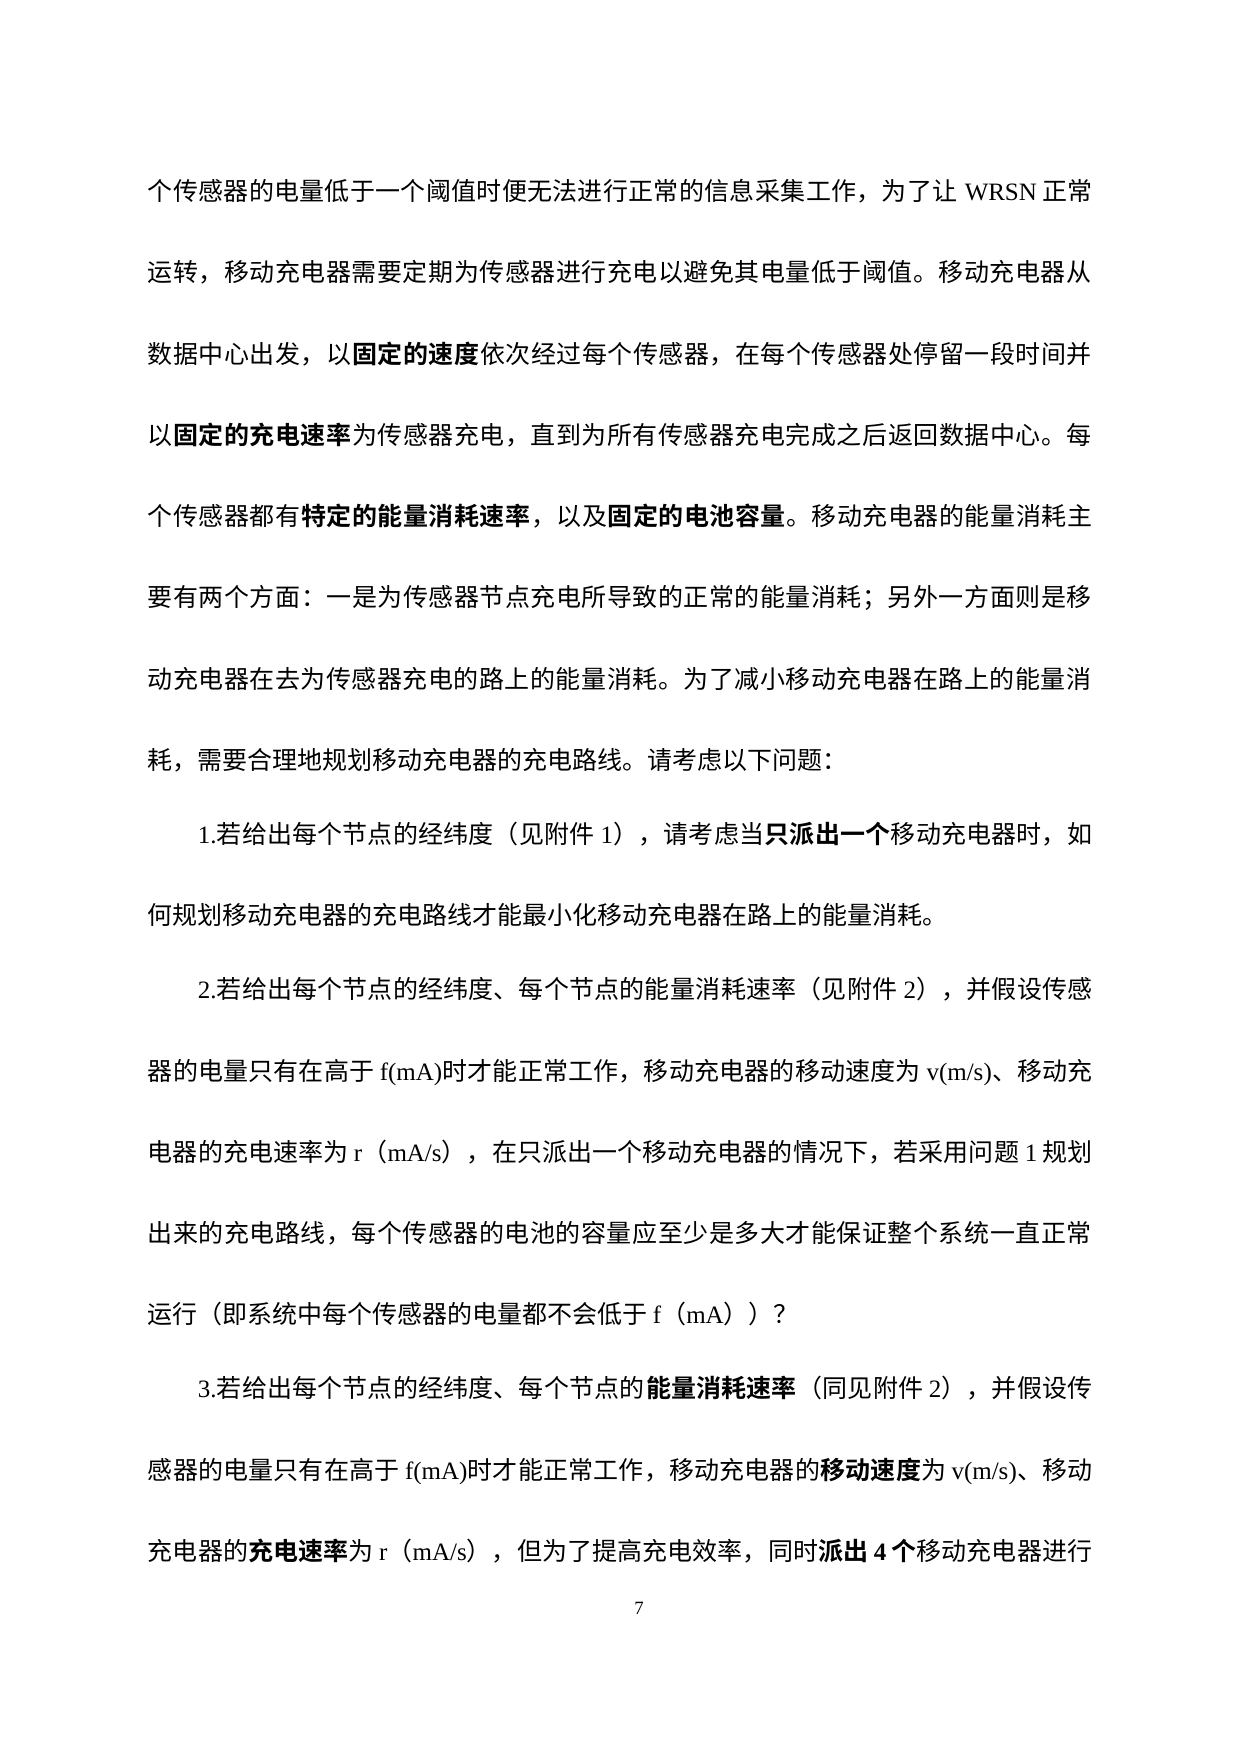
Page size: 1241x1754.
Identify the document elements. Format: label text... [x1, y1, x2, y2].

text 1.若给出每个节点的经纬度（见附件1），请考虑当只派出一个移动充电器时，如何规划移动充电器的充电路线才能最小化移动充电器在路上的能量消耗。 [148, 800, 1092, 946]
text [148, 1354, 1092, 1582]
text 2.若给出每个节点的经纬度、每个节点的能量消耗速率（见附件2），并假设传感器的电量只有在高于f(mA)时才能正常工作，移动充电器的移动速度为v(m/s)、移动充电器的充电速率为r（mA/s），在只派出一个移动充电器的情况下，若采用问题1规划出来的充电路线，每个传感器的电池的容量应至少是多大才能保证整个系统一直正常运行（即系统中每个传感器的电量都不会低于f（mA））？ [148, 955, 1092, 1345]
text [148, 157, 1092, 791]
